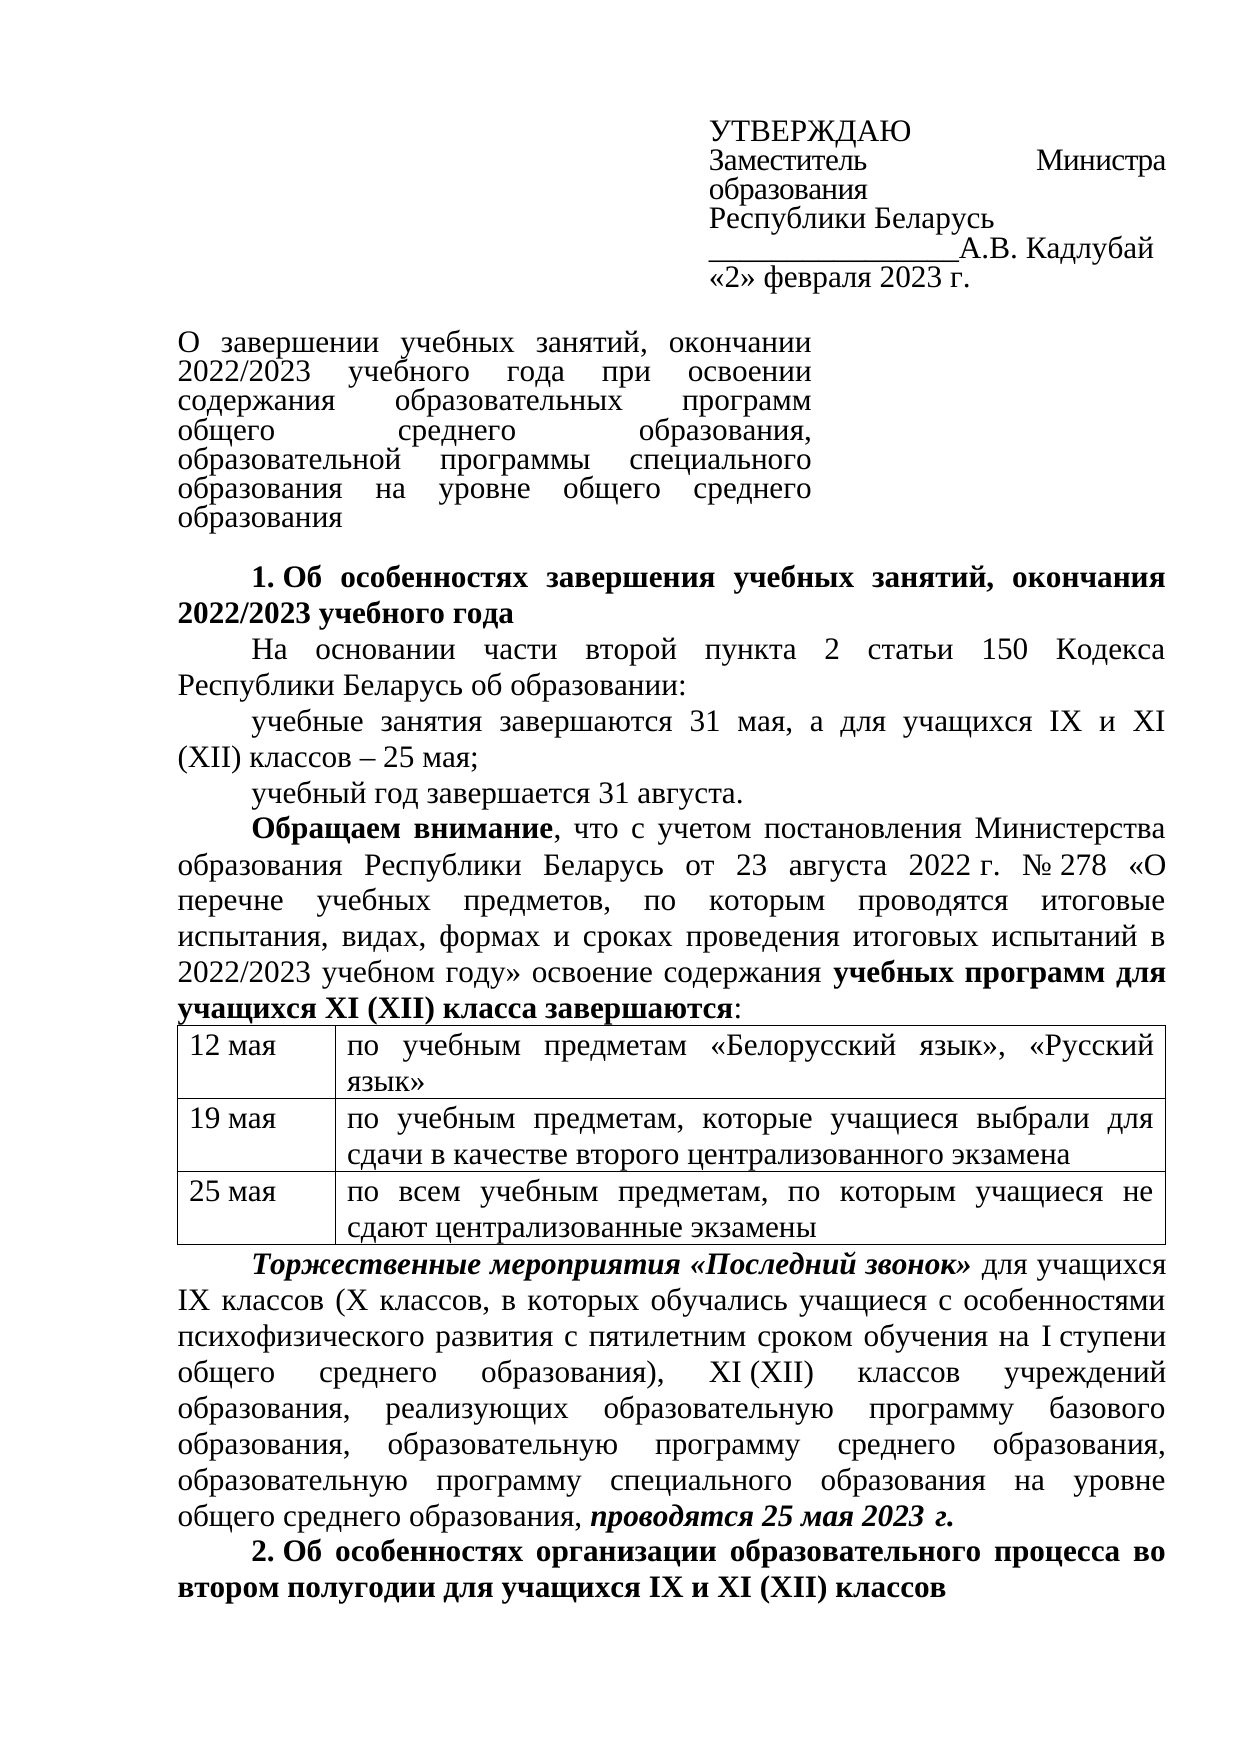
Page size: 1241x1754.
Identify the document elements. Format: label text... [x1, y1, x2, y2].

text учебный год завершается 31 августа. [177, 774, 1166, 810]
text «2» февраля 2023 г. [709, 264, 1166, 293]
text учебные занятия завершаются 31 мая, а для учащихся IX и XI (XII) классов – 25 мая; [177, 702, 1166, 774]
table_cell по учебным предметам, которые учащиеся выбрали для сдачи в качестве второго централизованного экзамена [336, 1099, 1165, 1171]
table_cell 19 мая [178, 1099, 335, 1171]
text На основании части второй пункта 2 статьи 150 Кодекса Республики Беларусь об образовании: [177, 630, 1166, 702]
text Заместитель Министра образования [709, 147, 1166, 206]
text Торжественные мероприятия «Последний звонок» для учащихся IX классов (Х классов, в которых обучались учащиеся с особенностями психофизического развития с пятилетним сроком обучения на I ступени общего среднего образования), XI (XII) классов учреждений образования, реализующих образовательную программу базового образования, образовательную программу среднего образования, образовательную программу специального образования на уровне общего среднего образования, проводятся 25 мая 2023 г. [177, 1245, 1166, 1533]
text 2. Об особенностях организации образовательного процесса во втором полугодии для учащихся IX и XI (XII) классов [177, 1533, 1166, 1604]
text Республики Беларусь [709, 206, 1166, 235]
text ________________А.В. Кадлубай [709, 235, 1166, 264]
table_cell 25 мая [178, 1172, 335, 1244]
table_header 12 мая [178, 1026, 335, 1098]
text Обращаем внимание, что с учетом постановления Министерства образования Республики Беларусь от 23 августа 2022 г. № 278 «О перечне учебных предметов, по которым проводятся итоговые испытания, видах, формах и сроках проведения итоговых испытаний в 2022/2023 учебном году» освоение содержания учебных программ для учащихся XI (XII) класса завершаются: [177, 810, 1166, 1025]
table_header по учебным предметам «Белорусский язык», «Русский язык» [336, 1026, 1165, 1098]
table_cell по всем учебным предметам, по которым учащиеся не сдают централизованные экзамены [336, 1172, 1165, 1244]
text О завершении учебных занятий, окончании 2022/2023 учебного года при освоении содержания образовательных программ общего среднего образования, образовательной программы специального образования на уровне общего среднего образования [177, 329, 812, 533]
text УТВЕРЖДАЮ [709, 118, 1166, 147]
text 1. Об особенностях завершения учебных занятий, окончания 2022/2023 учебного года [177, 558, 1166, 630]
